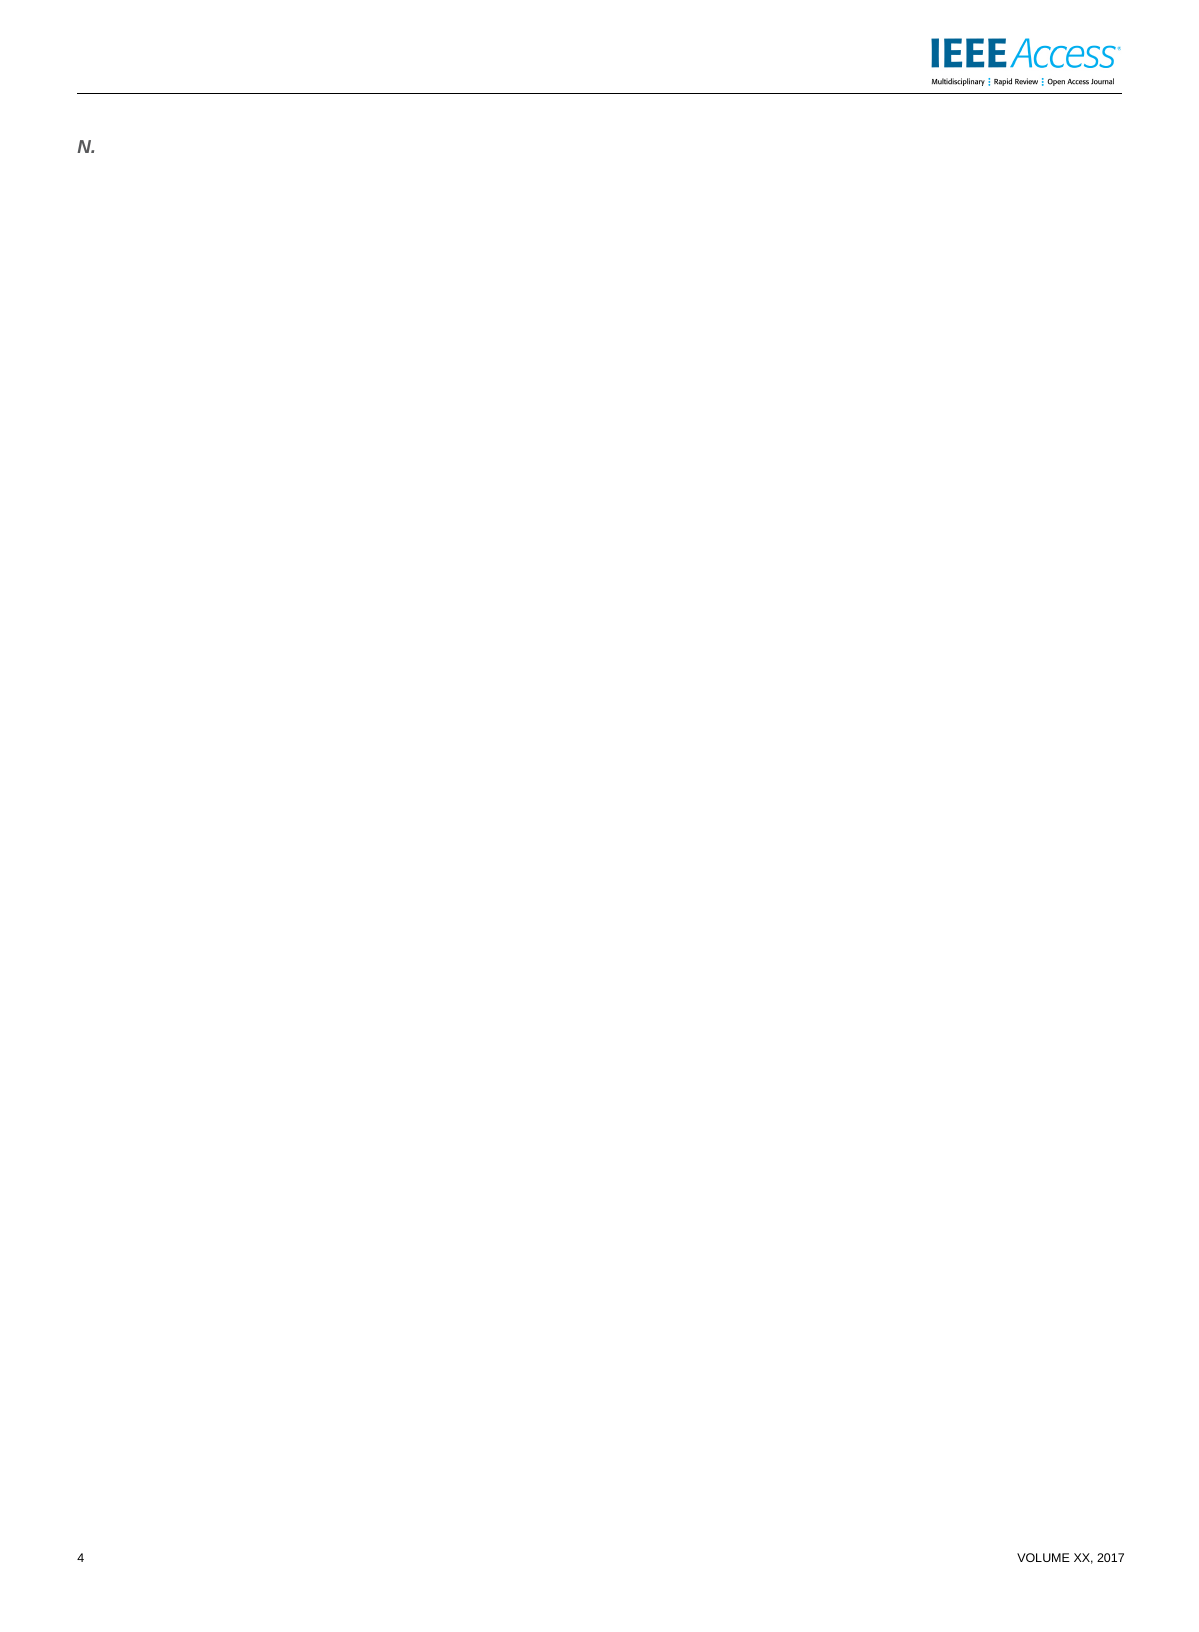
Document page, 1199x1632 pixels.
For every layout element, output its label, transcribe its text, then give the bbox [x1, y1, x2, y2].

list REFERENCING A FIGURE OR TABLE WITHIN YOUR PAPER [77, 135, 578, 157]
picture [930, 37, 1122, 87]
